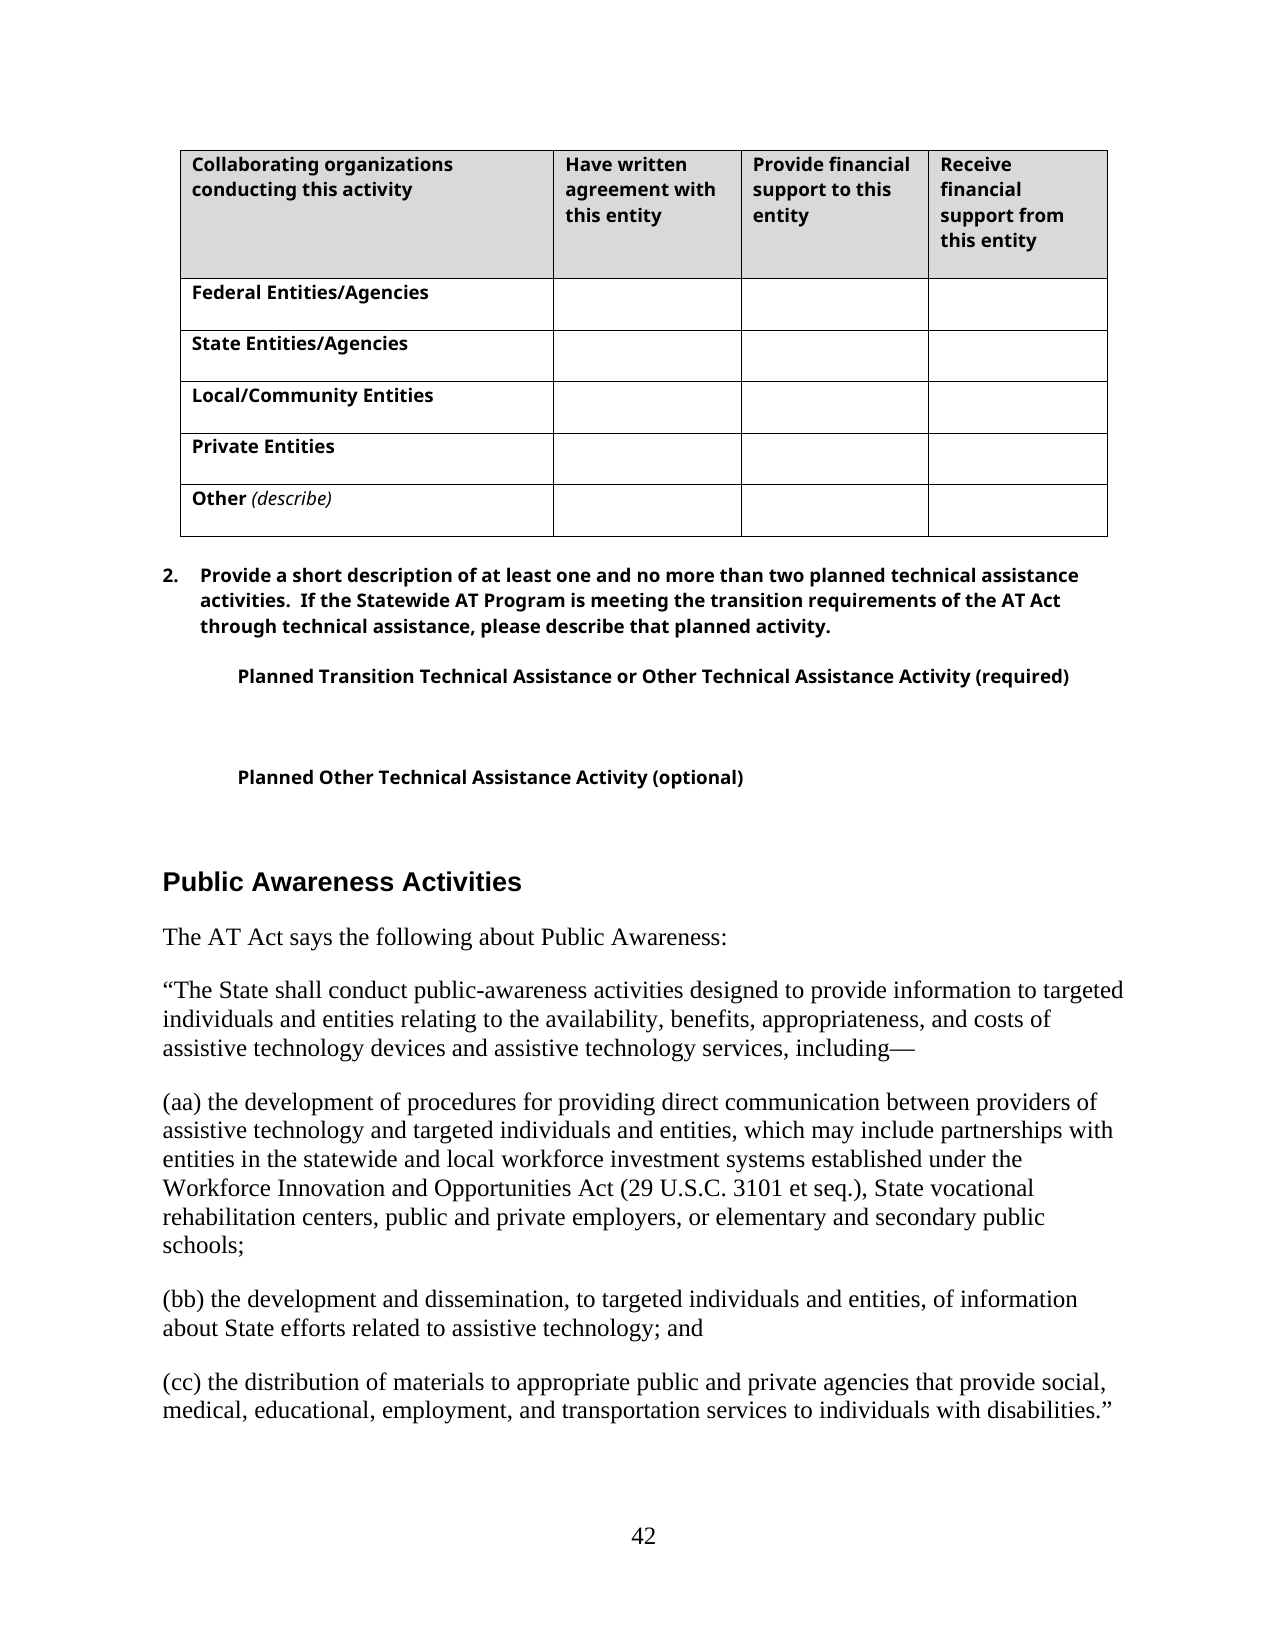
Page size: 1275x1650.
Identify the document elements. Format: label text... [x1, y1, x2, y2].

text The AT Act says the following about Public Awareness: [162, 922, 1125, 951]
table_cell [554, 331, 741, 381]
table_cell [742, 434, 928, 484]
table_cell State Entities/Agencies [181, 331, 553, 381]
table_cell Local/Community Entities [181, 382, 553, 433]
text “The State shall conduct public-awareness activities designed to provide information to targeted individuals and entities relating to the availability, benefits, appropriateness, and costs of assistive technology devices and assistive technology services, including— [162, 976, 1125, 1062]
table_cell Other (describe) [181, 485, 553, 536]
table_header Have written agreement with this entity [554, 151, 741, 278]
table_cell [554, 279, 741, 330]
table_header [181, 151, 553, 278]
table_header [929, 151, 1107, 278]
table_cell [929, 485, 1107, 536]
table_cell [929, 382, 1107, 433]
text (bb) the development and dissemination, to targeted individuals and entities, of information about State efforts related to assistive technology; and [162, 1284, 1125, 1342]
table_cell [929, 434, 1107, 484]
table_cell [742, 485, 928, 536]
text (cc) the distribution of materials to appropriate public and private agencies that provide social, medical, educational, employment, and transportation services to individuals with disabilities.” [162, 1367, 1125, 1424]
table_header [742, 151, 928, 278]
table_cell [929, 331, 1107, 381]
table_cell [554, 382, 741, 433]
list Provide a short description of at least one and no more than two planned technical assistance activities. If the Statewide AT Program is meeting the transition requirements of the AT Act through technical assistance, please describe that planned activity. [162, 562, 1125, 638]
table_cell [929, 279, 1107, 330]
table_cell [742, 331, 928, 381]
table_cell [742, 382, 928, 433]
table_cell [742, 279, 928, 330]
table_cell Private Entities [181, 434, 553, 484]
table_cell Federal Entities/Agencies [181, 279, 553, 330]
table_cell [554, 434, 741, 484]
subtitle Public Awareness Activities [162, 866, 1125, 897]
table_cell [554, 485, 741, 536]
text (aa) the development of procedures for providing direct communication between providers of assistive technology and targeted individuals and entities, which may include partnerships with entities in the statewide and local workforce investment systems established under the Workforce Innovation and Opportunities Act (29 U.S.C. 3101 et seq.), State vocational rehabilitation centers, public and private employers, or elementary and secondary public schools; [162, 1087, 1125, 1259]
text Planned Transition Technical Assistance or Other Technical Assistance Activity (required) [237, 663, 1125, 689]
text Planned Other Technical Assistance Activity (optional) [237, 764, 1125, 790]
